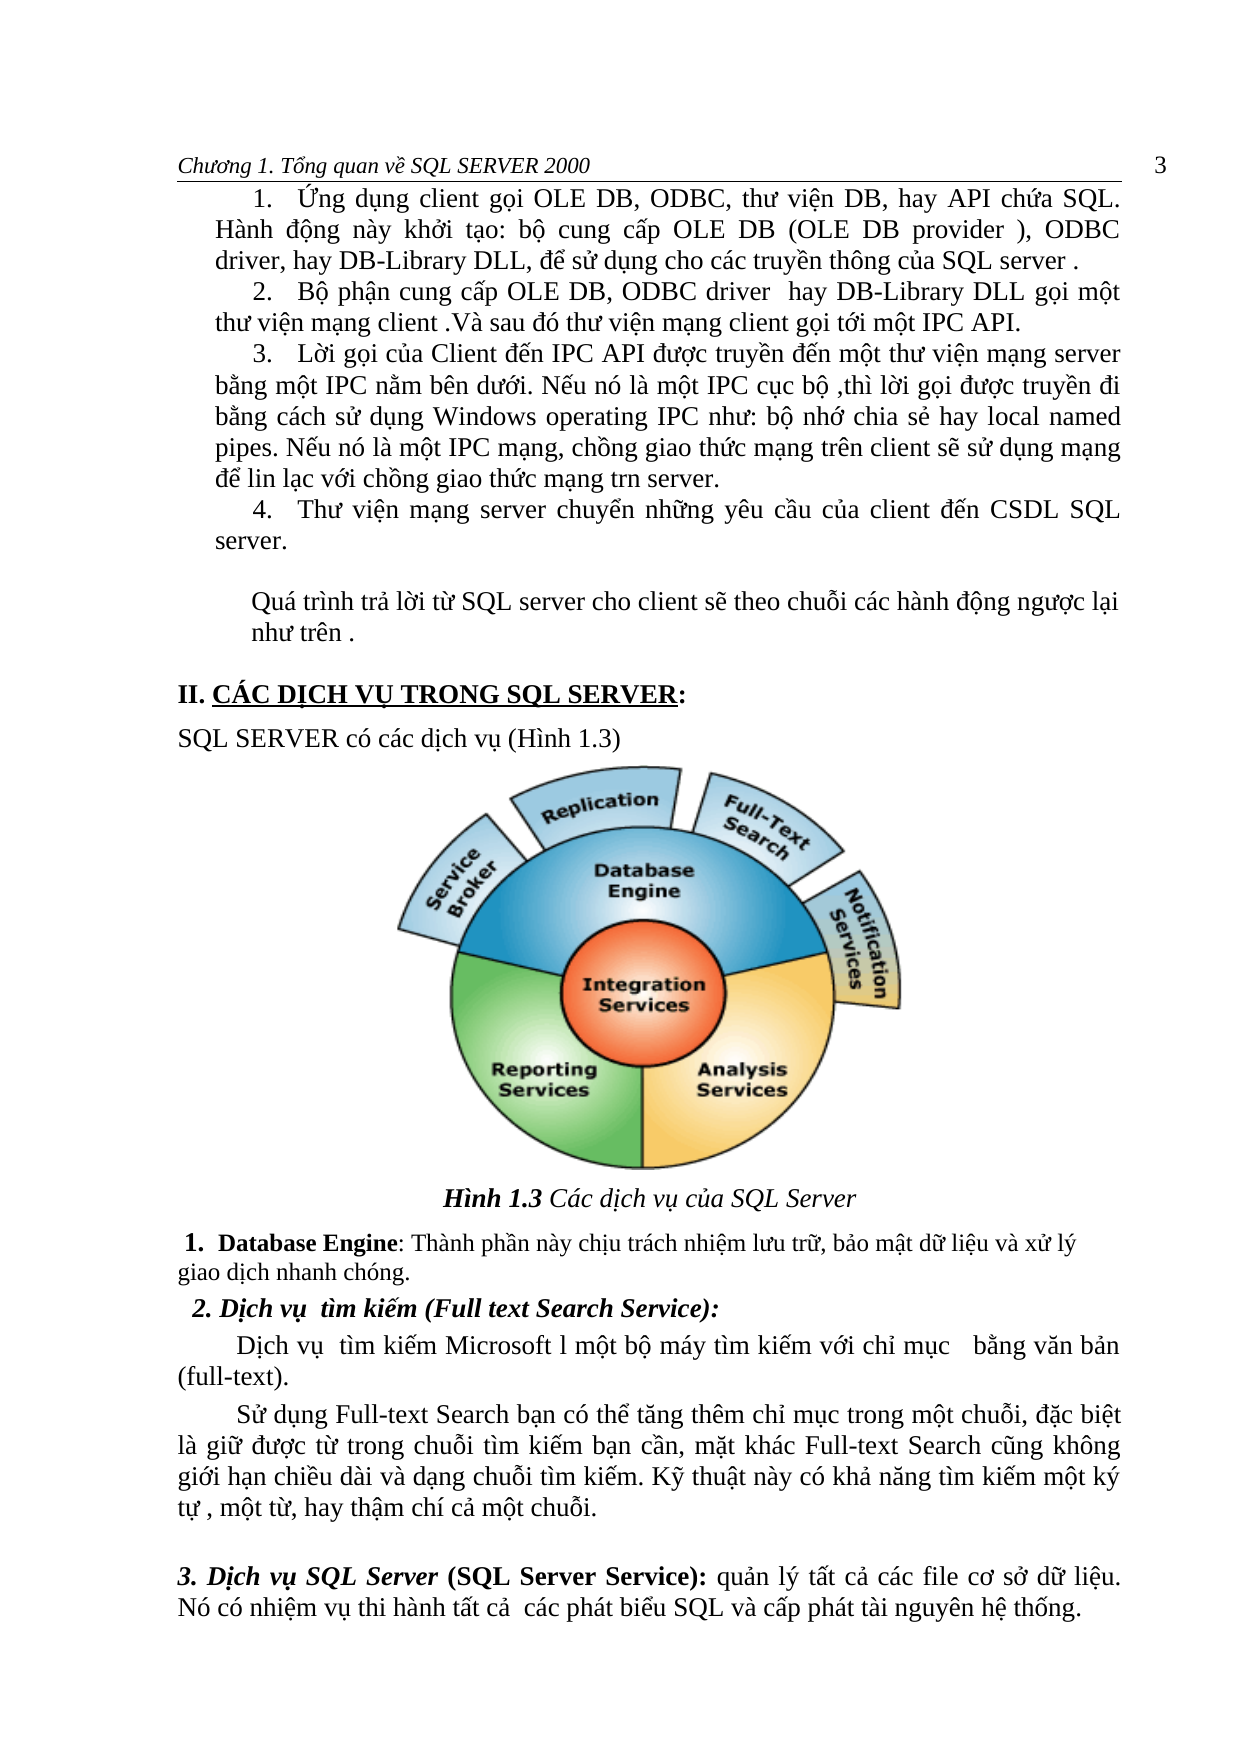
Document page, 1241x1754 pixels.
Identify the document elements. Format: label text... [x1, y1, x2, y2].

text Dịch vụ tìm kiếm Microsoft l một bộ máy tìm kiếm với chỉ mục bằng văn bản (full-text). [177, 1329, 1122, 1392]
text Sử dụng Full-text Search bạn có thể tăng thêm chỉ mục trong một chuỗi, đặc biệt là giữ được từ trong chuỗi tìm kiếm bạn cần, mặt khác Full-text Search cũng không giới hạn chiều dài và dạng chuỗi tìm kiếm. Kỹ thuật này có khả năng tìm kiếm một ký tự , một từ, hay thậm chí cả một chuỗi. [177, 1398, 1122, 1522]
text Quá trình trả lời từ SQL server cho client sẽ theo chuỗi các hành động ngược lại như trên . [215, 585, 1122, 647]
text II. CÁC DỊCH VỤ TRONG SQL SERVER: [177, 678, 1122, 709]
picture [396, 765, 903, 1170]
text 1. Database Engine: Thành phần này chịu trách nhiệm lưu trữ, bảo mật dữ liệu và xử lý giao dịch nhanh chóng. [177, 1226, 1122, 1286]
text 3. Dịch vụ SQL Server (SQL Server Service): quản lý tất cả các file cơ sở dữ liệu. Nó có nhiệm vụ thi hành tất cả các phát biểu SQL và cấp phát tài nguyên hệ thống. [177, 1560, 1122, 1622]
text SQL SERVER có các dịch vụ (Hình 1.3) [177, 722, 1122, 753]
text 2. Dịch vụ tìm kiếm (Full text Search Service): [177, 1292, 1122, 1323]
list Bộ phận cung cấp OLE DB, ODBC driver hay DB-Library DLL gọi một thư viện mạng client .Và sau đó thư viện mạng client gọi tới một IPC API. [215, 275, 1122, 338]
list Ứng dụng client gọi OLE DB, ODBC, thư viện DB, hay API chứa SQL. Hành động này khởi tạo: bộ cung cấp OLE DB (OLE DB provider ), ODBC driver, hay DB-Library DLL, để sử dụng cho các truyền thông của SQL server . [215, 182, 1122, 275]
list Thư viện mạng server chuyển những yêu cầu của client đến CSDL SQL server. [215, 493, 1122, 556]
list Lời gọi của Client đến IPC API được truyền đến một thư viện mạng server bằng một IPC nằm bên dưới. Nếu nó là một IPC cục bộ ,thì lời gọi được truyền đi bằng cách sử dụng Windows operating IPC như: bộ nhớ chia sẻ hay local named pipes. Nếu nó là một IPC mạng, chồng giao thức mạng trên client sẽ sử dụng mạng để lin lạc với chồng giao thức mạng trn server. [215, 338, 1122, 493]
text Hình 1.3 Các dịch vụ của SQL Server [177, 1182, 1122, 1213]
